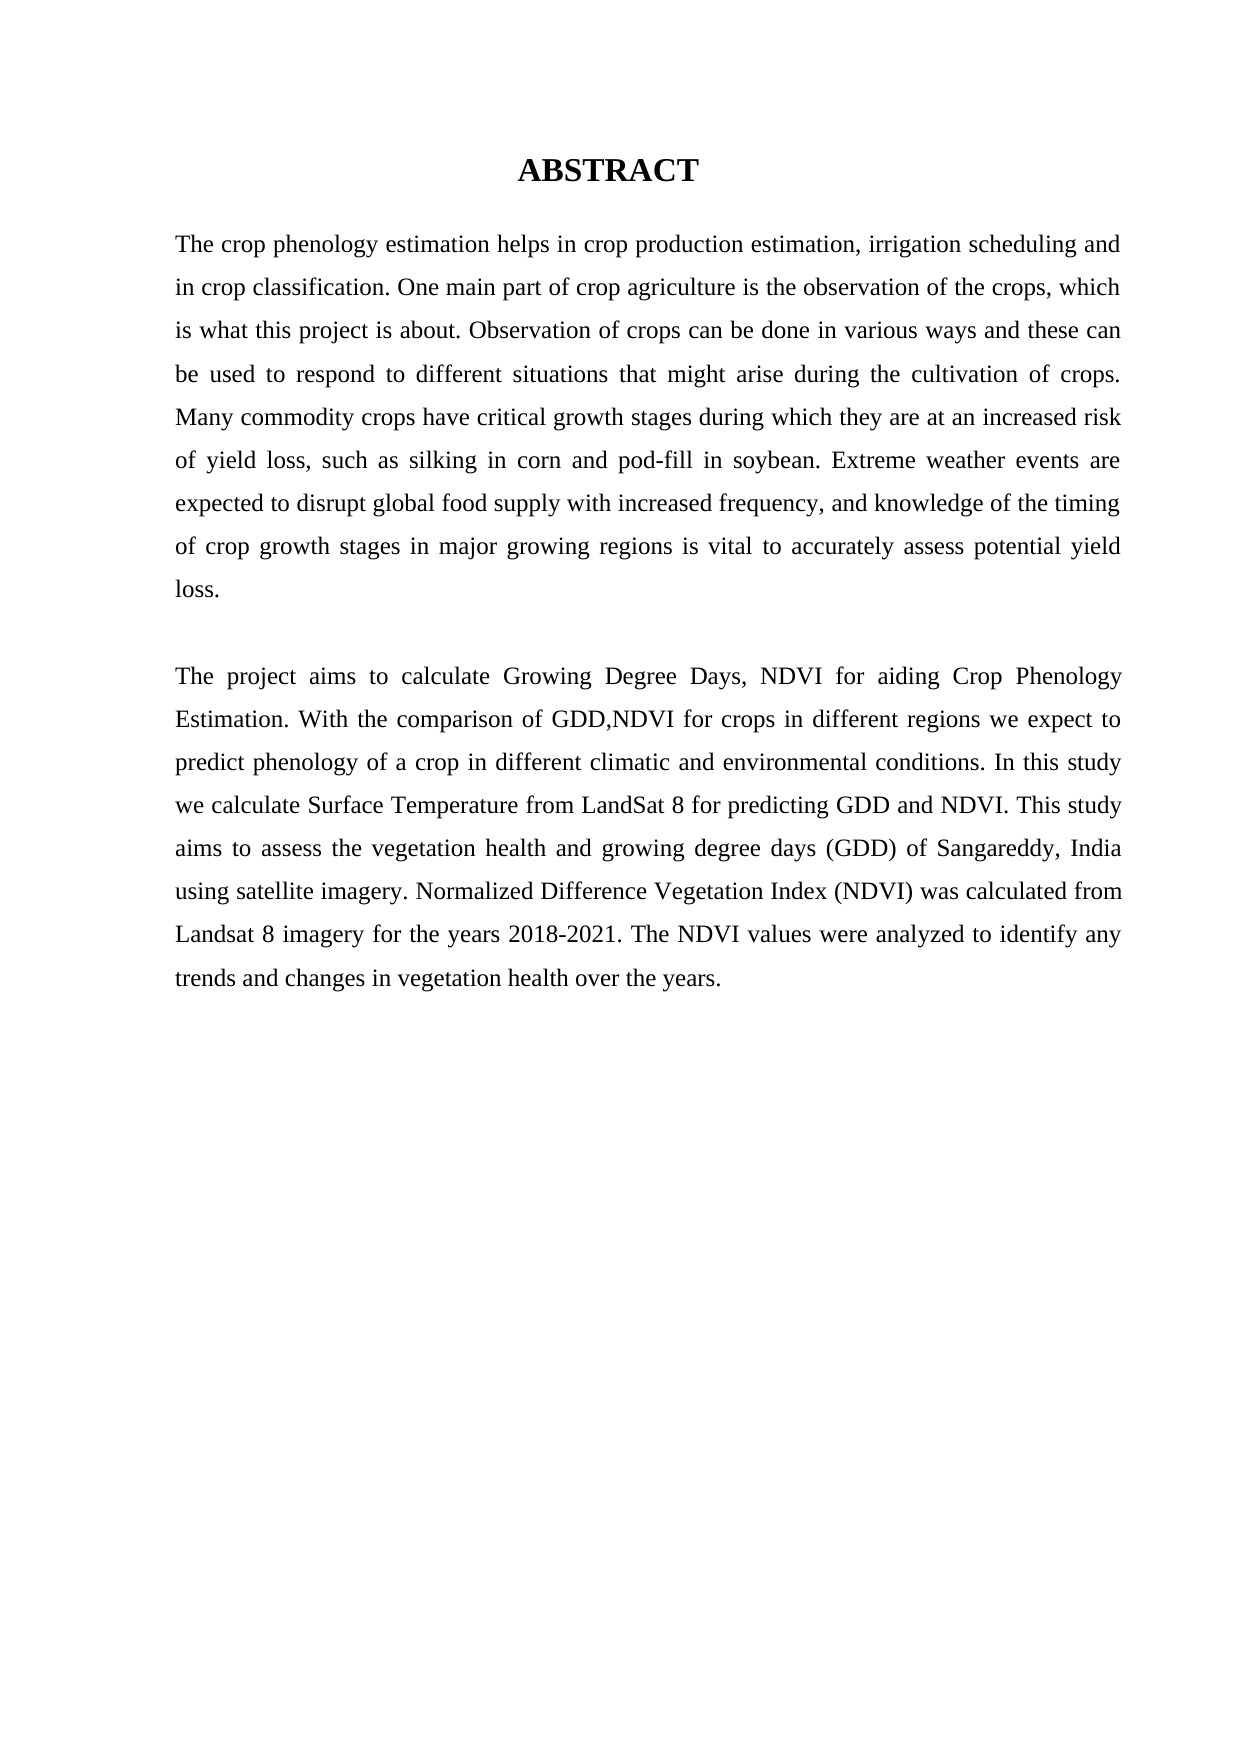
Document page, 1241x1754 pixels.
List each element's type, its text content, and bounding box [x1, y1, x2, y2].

text The project aims to calculate Growing Degree Days, NDVI for aiding Crop Phenology Estimation. With the comparison of GDD,NDVI for crops in different regions we expect to predict phenology of a crop in different climatic and environmental conditions. In this study we calculate Surface Temperature from LandSat 8 for predicting GDD and NDVI. This study aims to assess the vegetation health and growing degree days (GDD) of Sangareddy, India using satellite imagery. Normalized Difference Vegetation Index (NDVI) was calculated from Landsat 8 imagery for the years 2018-2021. The NDVI values were analyzed to identify any trends and changes in vegetation health over the years. [175, 661, 1122, 991]
subtitle ABSTRACT [277, 150, 939, 188]
text The crop phenology estimation helps in crop production estimation, irrigation scheduling and in crop classification. One main part of crop agriculture is the observation of the crops, which is what this project is about. Observation of crops can be done in various ways and these can be used to respond to different situations that might arise during the cultivation of crops. Many commodity crops have critical growth stages during which they are at an increased risk of yield loss, such as silking in corn and pod-fill in soybean. Extreme weather events are expected to disrupt global food supply with increased frequency, and knowledge of the timing of crop growth stages in major growing regions is vital to accurately assess potential yield loss. [175, 229, 1122, 603]
